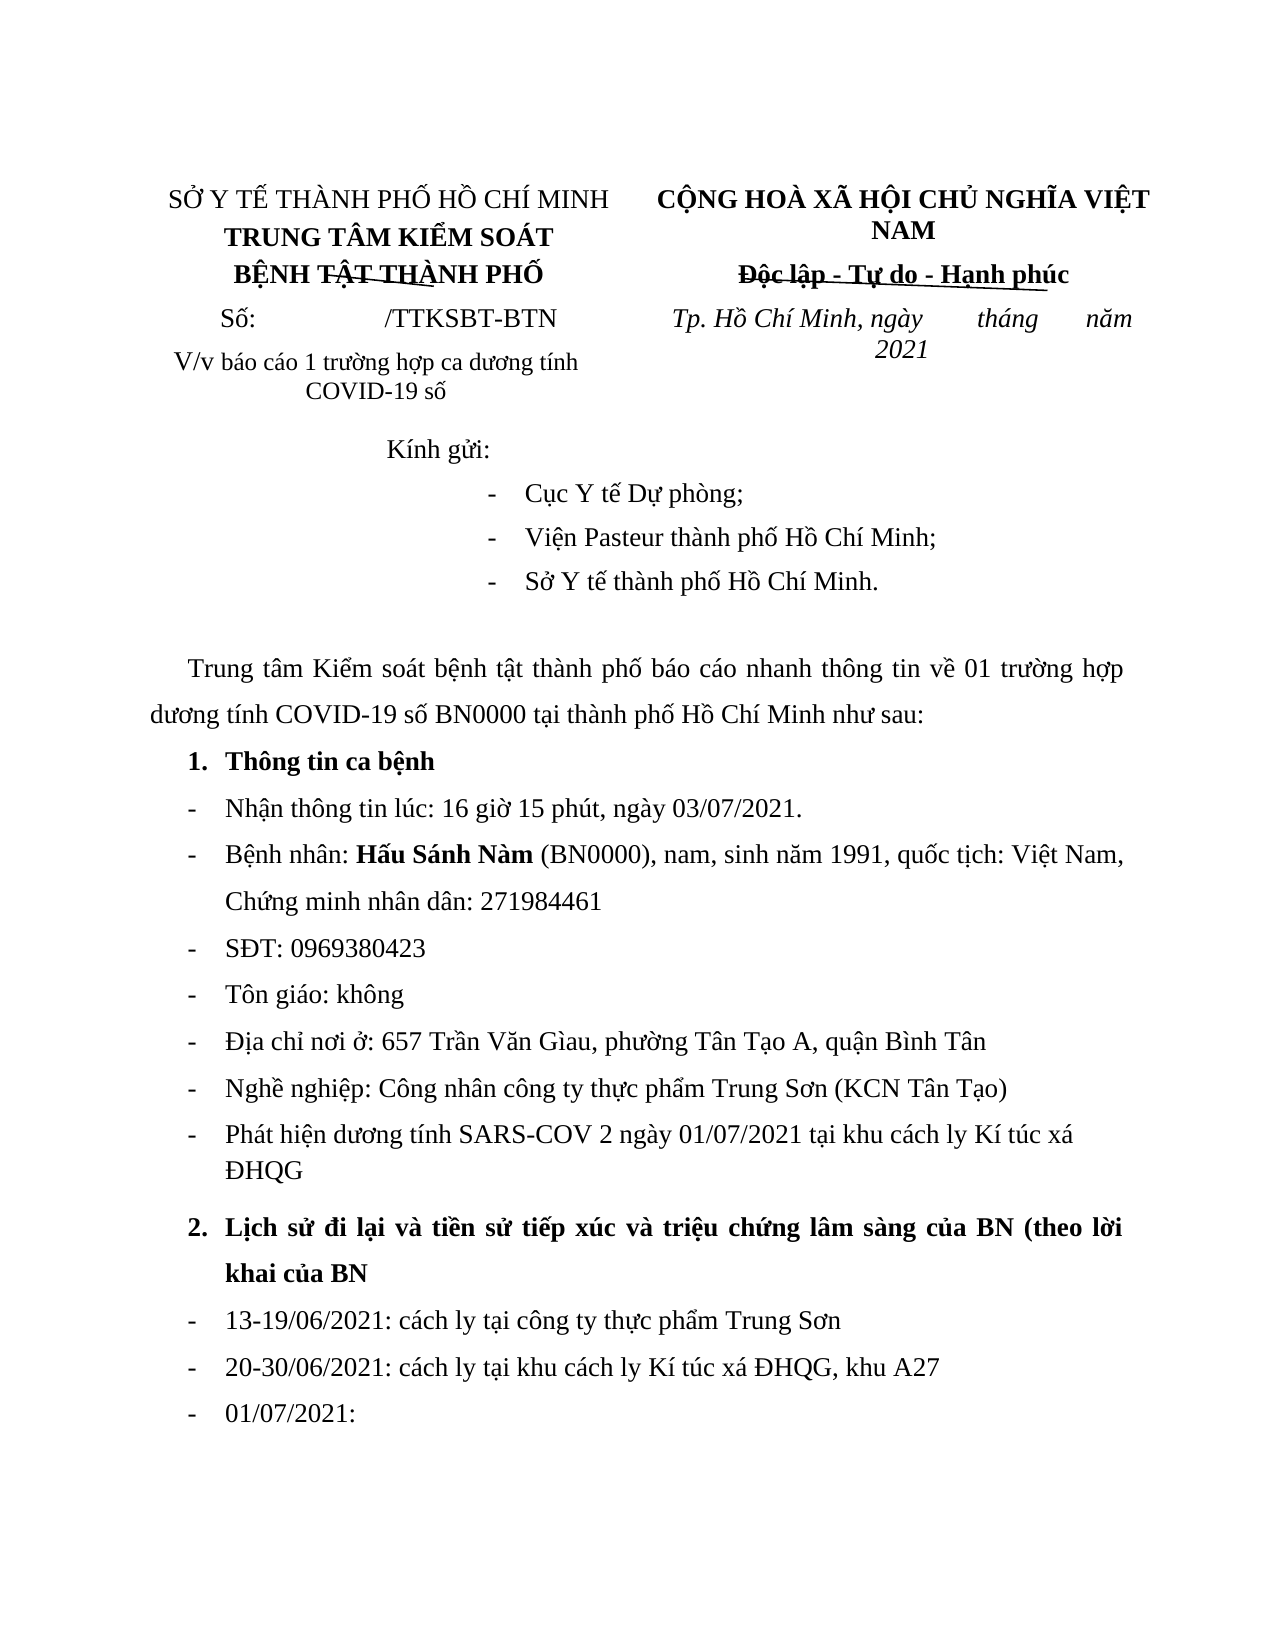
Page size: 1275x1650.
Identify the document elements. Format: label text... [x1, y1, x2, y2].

list Thông tin ca bệnh [187, 745, 1125, 776]
list SĐT: 0969380423 [187, 932, 1125, 963]
list Lịch sử đi lại và tiền sử tiếp xúc và triệu chứng lâm sàng của BN (theo lời khai của BN [187, 1211, 1125, 1289]
list Cục Y tế Dự phòng; [487, 477, 1125, 508]
table_header SỞ Y TẾ THÀNH PHỐ HỒ CHÍ MINH TRUNG TÂM KIỂM SOÁT BỆNH TẬT THÀNH PHỐ Số: /TTKSBT-BTN V/v báo cáo 1 trường hợp ca dương tính COVID-19 số [151, 183, 626, 420]
table_header CỘNG HOÀ XÃ HỘI CHỦ NGHĨA VIỆT NAM Độc lập - Tự do - Hạnh phúc Tp. Hồ Chí Minh, ngày tháng năm 2021 [627, 183, 1179, 420]
list Nhận thông tin lúc: 16 giờ 15 phút, ngày 03/07/2021. [187, 792, 1125, 823]
list 01/07/2021: [187, 1397, 1125, 1429]
list Tôn giáo: không [187, 978, 1125, 1010]
list Sở Y tế thành phố Hồ Chí Minh. [487, 564, 1125, 596]
list 13-19/06/2021: cách ly tại công ty thực phẩm Trung Sơn [187, 1304, 1125, 1335]
list Phát hiện dương tính SARS-COV 2 ngày 01/07/2021 tại khu cách ly Kí túc xá ĐHQG [187, 1118, 1125, 1185]
text Kính gửi: [150, 434, 1125, 465]
list Bệnh nhân: Hấu Sánh Nàm (BN0000), nam, sinh năm 1991, quốc tịch: Việt Nam, Chứng minh nhân dân: 271984461 [187, 838, 1125, 916]
list Địa chỉ nơi ở: 657 Trần Văn Gìau, phường Tân Tạo A, quận Bình Tân [187, 1025, 1125, 1056]
list 20-30/06/2021: cách ly tại khu cách ly Kí túc xá ĐHQG, khu A27 [187, 1351, 1125, 1382]
text Trung tâm Kiểm soát bệnh tật thành phố báo cáo nhanh thông tin về 01 trường hợp dương tính COVID-19 số BN0000 tại thành phố Hồ Chí Minh như sau: [150, 652, 1125, 730]
list Nghề nghiệp: Công nhân công ty thực phẩm Trung Sơn (KCN Tân Tạo) [187, 1072, 1125, 1103]
list Viện Pasteur thành phố Hồ Chí Minh; [487, 521, 1125, 552]
